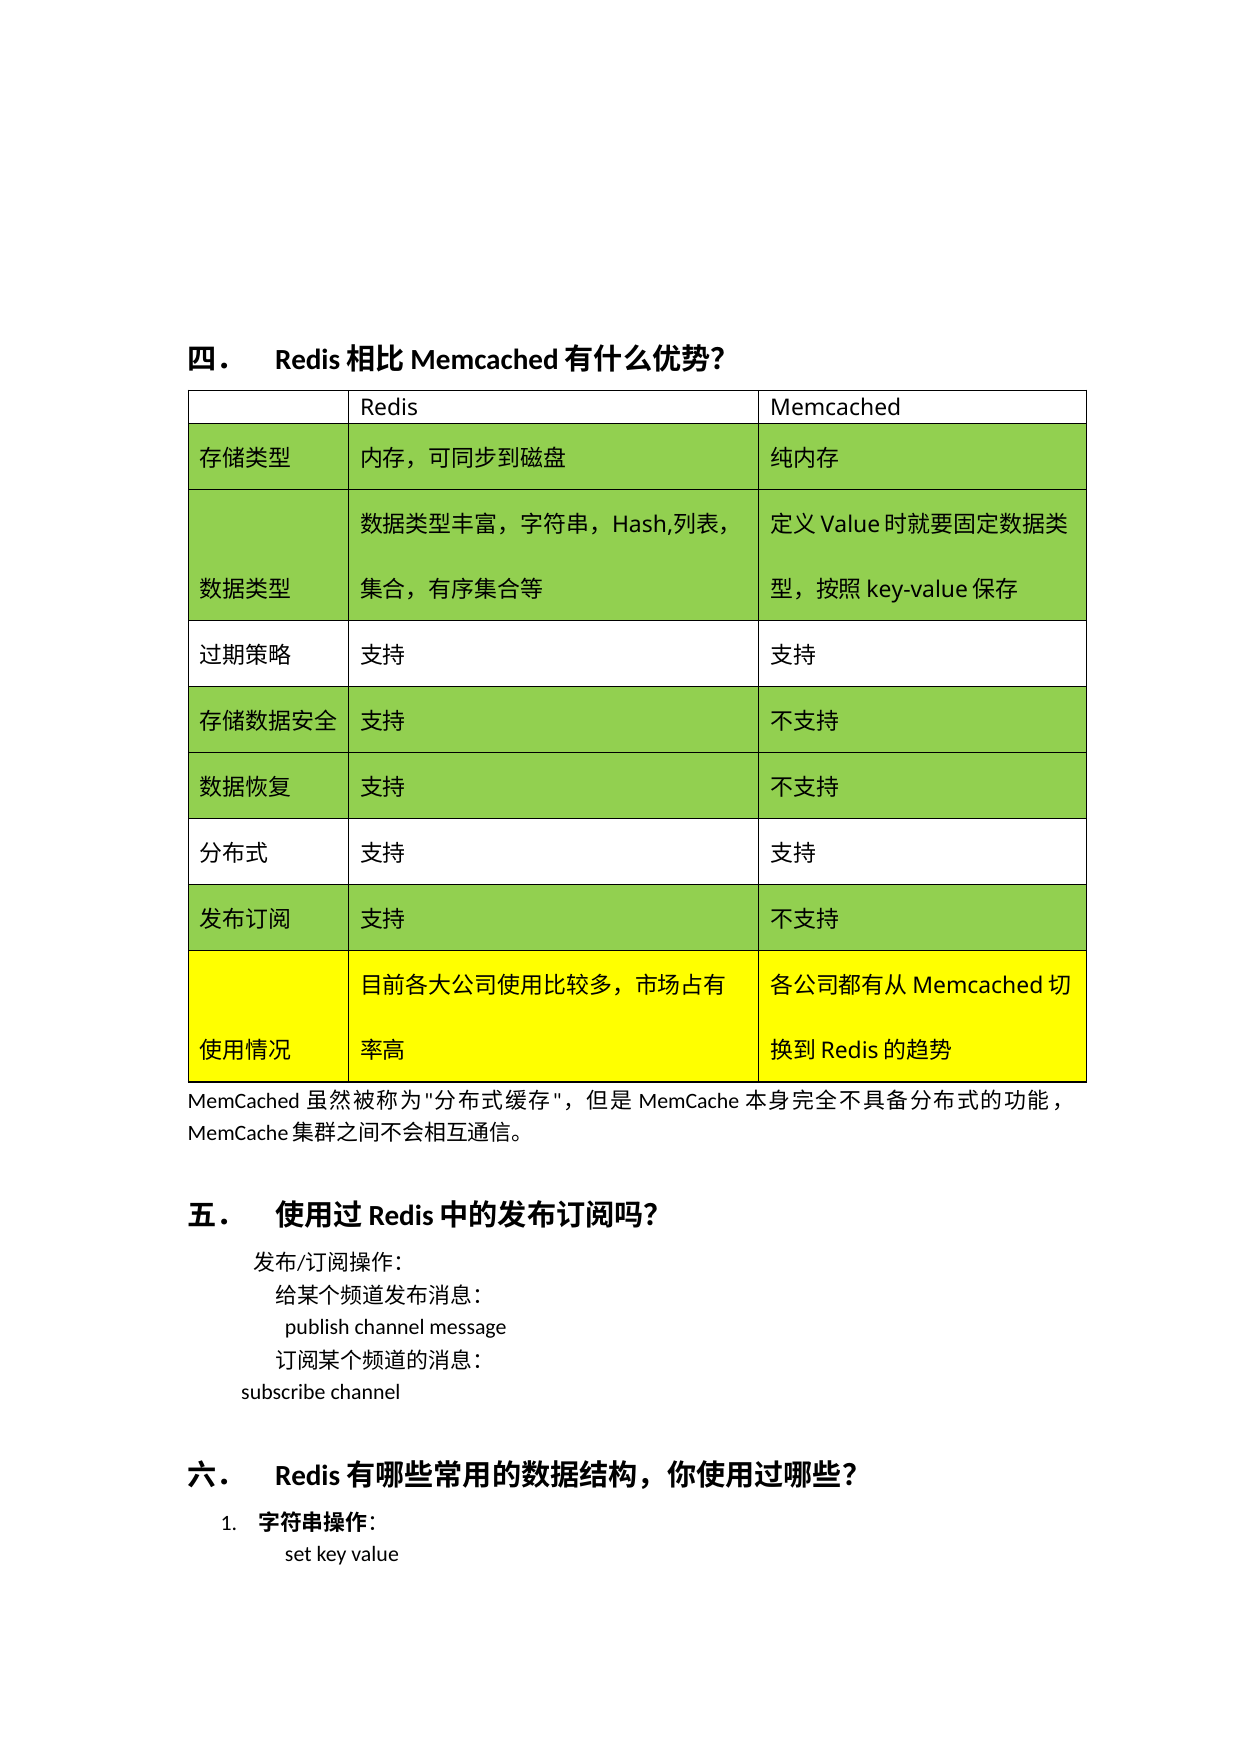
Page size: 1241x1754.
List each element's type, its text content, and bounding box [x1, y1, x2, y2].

table_cell 支持 [349, 687, 758, 752]
table_cell 存储数据安全 [189, 687, 348, 752]
table_cell 数据类型 [189, 490, 348, 620]
list 使用过Redis中的发布订阅吗？ [187, 1180, 1053, 1245]
table_cell 支持 [759, 621, 1086, 686]
table_cell 定义Value时就要固定数据类型，按照key-value保存 [759, 490, 1086, 620]
list 给某个频道发布消息： [231, 1277, 1053, 1310]
list set key value [231, 1537, 1053, 1570]
list Redis有哪些常用的数据结构，你使用过哪些？ [187, 1440, 1053, 1505]
list Redis相比Memcached有什么优势？ [187, 324, 1053, 389]
text 发布/订阅操作： [187, 1245, 1053, 1277]
table_cell 目前各大公司使用比较多，市场占有率高 [349, 951, 758, 1081]
table_cell 存储类型 [189, 424, 348, 489]
table_cell 使用情况 [189, 951, 348, 1081]
table_cell 数据恢复 [189, 753, 348, 818]
table_header Memcached [759, 391, 1086, 423]
list 字符串操作： [220, 1505, 1053, 1537]
table_cell 不支持 [759, 753, 1086, 818]
table_cell 不支持 [759, 885, 1086, 950]
list 订阅某个频道的消息： [231, 1342, 1053, 1375]
table_header [189, 391, 348, 423]
table_cell 各公司都有从Memcached切换到Redis的趋势 [759, 951, 1086, 1081]
table_cell 支持 [349, 885, 758, 950]
table_cell 内存，可同步到磁盘 [349, 424, 758, 489]
table_cell 支持 [759, 819, 1086, 884]
table_header Redis [349, 391, 758, 423]
table_cell 过期策略 [189, 621, 348, 686]
table_cell 数据类型丰富，字符串，Hash,列表，集合，有序集合等 [349, 490, 758, 620]
list publish channel message [231, 1310, 1053, 1342]
table_cell 支持 [349, 621, 758, 686]
table_cell 支持 [349, 753, 758, 818]
table_cell 分布式 [189, 819, 348, 884]
list subscribe channel [231, 1375, 1053, 1407]
table_cell 纯内存 [759, 424, 1086, 489]
text MemCached虽然被称为"分布式缓存"，但是MemCache本身完全不具备分布式的功能，MemCache集群之间不会相互通信。 [187, 1082, 1053, 1147]
table_cell 不支持 [759, 687, 1086, 752]
table_cell 发布订阅 [189, 885, 348, 950]
table_cell 支持 [349, 819, 758, 884]
